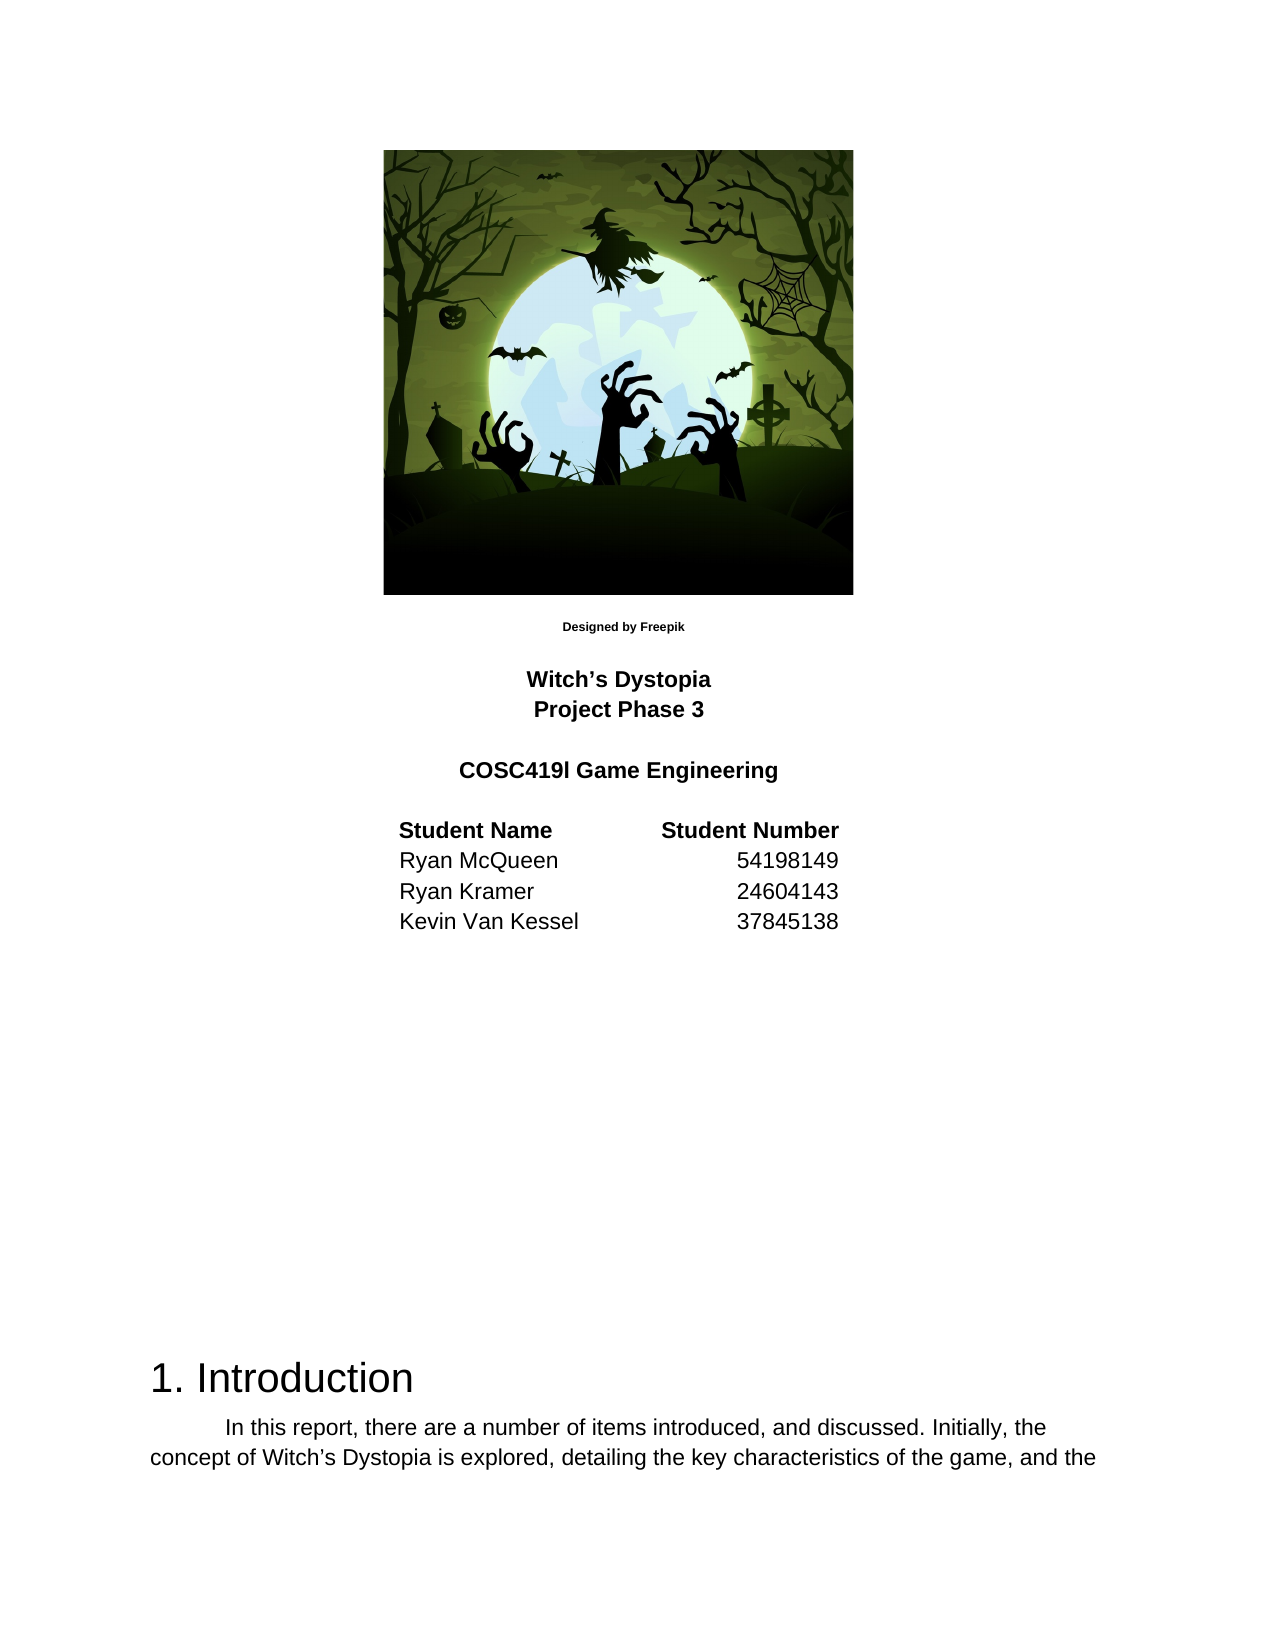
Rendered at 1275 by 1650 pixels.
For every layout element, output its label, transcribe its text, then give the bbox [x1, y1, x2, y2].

text Ryan McQueen 54198149 [112, 847, 1125, 874]
subtitle 1. Introduction [150, 1354, 1125, 1402]
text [150, 1414, 1125, 1471]
text Designed by Freepik [562, 619, 1125, 634]
text Ryan Kramer 24604143 [112, 878, 1125, 904]
text COSC419l Game Engineering [112, 757, 1125, 783]
picture [383, 150, 854, 595]
text Student Name Student Number [112, 817, 1125, 844]
text Project Phase 3 [112, 696, 1125, 723]
text Kevin Van Kessel 37845138 [112, 908, 1125, 934]
text Witch’s Dystopia [112, 666, 1125, 693]
